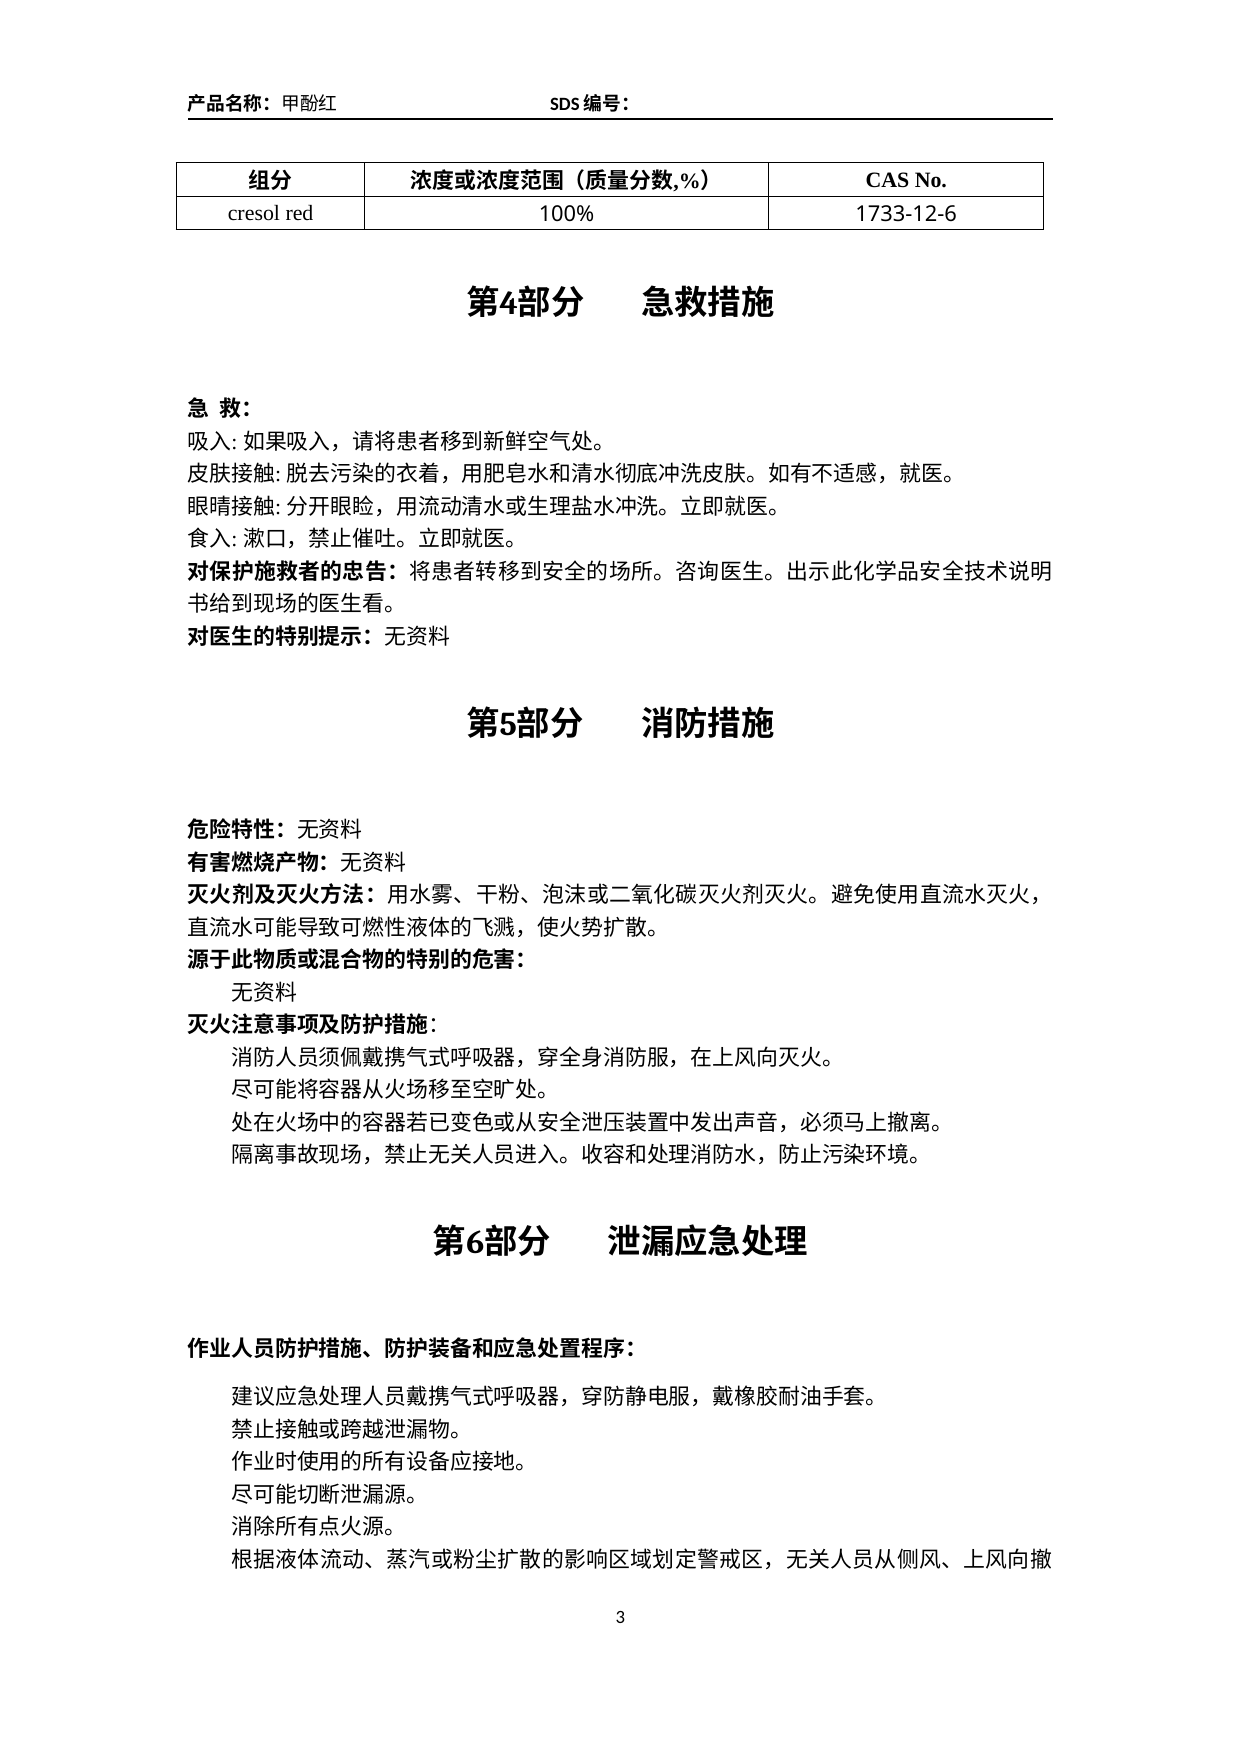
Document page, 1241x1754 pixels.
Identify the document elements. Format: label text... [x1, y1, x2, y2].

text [187, 1541, 1053, 1574]
text 无资料 [187, 974, 1053, 1007]
text 尽可能切断泄漏源。 [187, 1476, 1053, 1509]
text 消防人员须佩戴携气式呼吸器，穿全身消防服，在上风向灭火。 [187, 1039, 1053, 1072]
text 尽可能将容器从火场移至空旷处。 [187, 1072, 1053, 1104]
text 禁止接触或跨越泄漏物。 [187, 1411, 1053, 1444]
text 灭火注意事项及防护措施： [187, 1007, 1053, 1039]
text 作业时使用的所有设备应接地。 [187, 1444, 1053, 1476]
text 吸入: 如果吸入，请将患者移到新鲜空气处。 [187, 423, 1053, 456]
text 急 救： [187, 391, 1053, 423]
text 对保护施救者的忠告：将患者转移到安全的场所。咨询医生。出示此化学品安全技术说明书给到现场的医生看。 [187, 553, 1053, 618]
text 源于此物质或混合物的特别的危害： [187, 942, 1053, 974]
text 眼晴接触: 分开眼睑，用流动清水或生理盐水冲洗。立即就医。 [187, 488, 1053, 521]
table_cell 100% [365, 197, 768, 229]
subtitle 泄漏应急处理 [187, 1207, 1053, 1272]
text 建议应急处理人员戴携气式呼吸器，穿防静电服，戴橡胶耐油手套。 [187, 1379, 1053, 1411]
text 危险特性：无资料 [187, 812, 1053, 844]
text 作业人员防护措施、防护装备和应急处置程序： [187, 1330, 1053, 1363]
text 隔离事故现场，禁止无关人员进入。收容和处理消防水，防止污染环境。 [187, 1137, 1053, 1169]
text 处在火场中的容器若已变色或从安全泄压装置中发出声音，必须马上撤离。 [187, 1104, 1053, 1137]
table_header 组分 [177, 163, 364, 196]
subtitle 消防措施 [187, 688, 1053, 753]
text 有害燃烧产物：无资料 [187, 844, 1053, 877]
table_header 浓度或浓度范围（质量分数,%） [365, 163, 768, 196]
text 对医生的特别提示：无资料 [187, 618, 1053, 651]
text 灭火剂及灭火方法：用水雾、干粉、泡沫或二氧化碳灭火剂灭火。避免使用直流水灭火，直流水可能导致可燃性液体的飞溅，使火势扩散。 [187, 877, 1053, 942]
table_header CAS No. [769, 163, 1043, 196]
text 食入: 漱口，禁止催吐。立即就医。 [187, 521, 1053, 553]
table_cell 1733-12-6 [769, 197, 1043, 229]
subtitle 急救措施 [187, 268, 1053, 333]
text 皮肤接触: 脱去污染的衣着，用肥皂水和清水彻底冲洗皮肤。如有不适感，就医。 [187, 456, 1053, 488]
text 消除所有点火源。 [187, 1509, 1053, 1541]
table_cell cresol red [177, 197, 364, 229]
